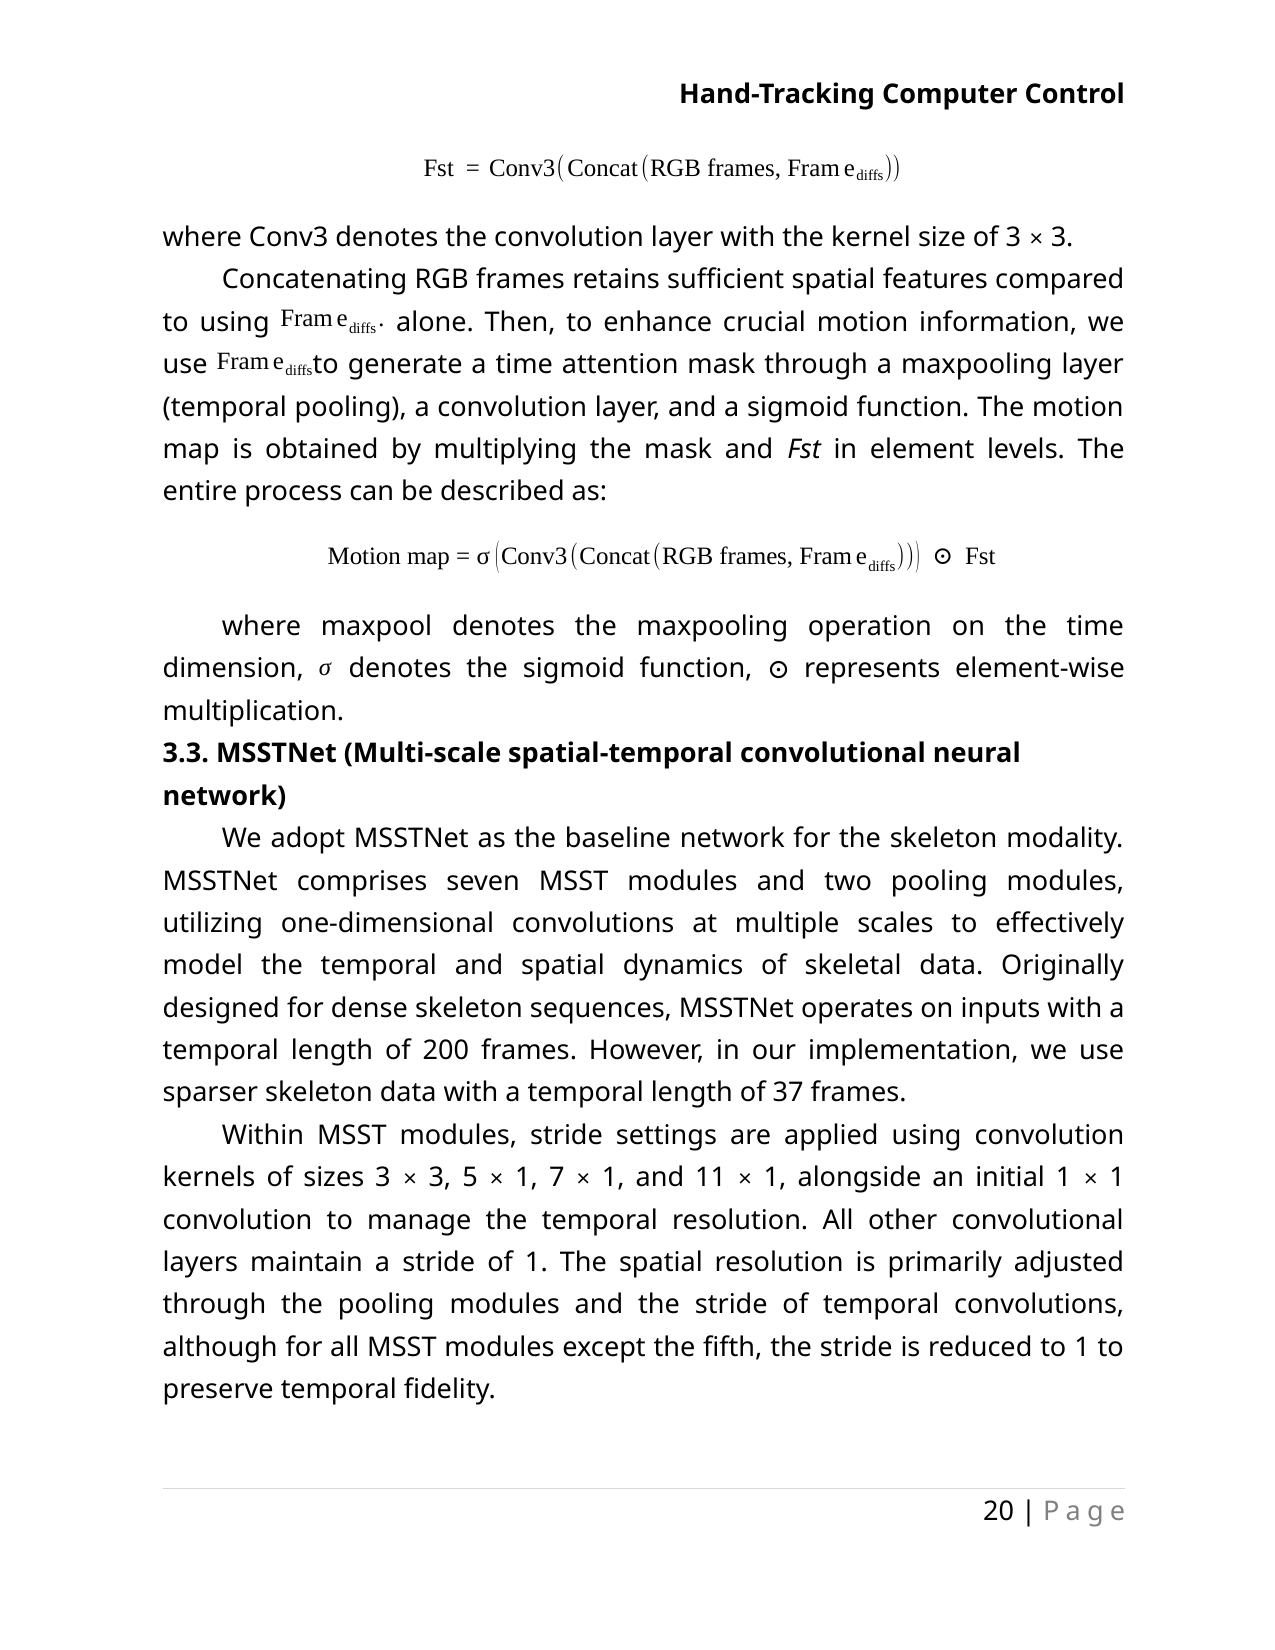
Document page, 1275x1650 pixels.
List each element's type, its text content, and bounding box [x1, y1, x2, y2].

text where Conv3 denotes the convolution layer with the kernel size of 3 × 3. [162, 217, 1125, 254]
subtitle 3.3. MSSTNet (Multi-scale spatial-temporal convolutional neural network) [162, 734, 1125, 813]
text Concatenating RGB frames retains sufficient spatial features compared to using alone. Then, to enhance crucial motion information, we use to generate a time attention mask through a maxpooling layer (temporal pooling), a convolution layer, and a sigmoid function. The motion map is obtained by multiplying the mask and Fst in element levels. The entire process can be described as: [162, 260, 1125, 509]
text Within MSST modules, stride settings are applied using convolution kernels of sizes 3 × 3, 5 × 1, 7 × 1, and 11 × 1, alongside an initial 1 × 1 convolution to manage the temporal resolution. All other convolutional layers maintain a stride of 1. The spatial resolution is primarily adjusted through the pooling modules and the stride of temporal convolutions, although for all MSST modules except the fifth, the stride is reduced to 1 to preserve temporal fidelity. [162, 1115, 1125, 1407]
text We adopt MSSTNet as the baseline network for the skeleton modality. MSSTNet comprises seven MSST modules and two pooling modules, utilizing one-dimensional convolutions at multiple scales to effectively model the temporal and spatial dynamics of skeletal data. Originally designed for dense skeleton sequences, MSSTNet operates on inputs with a temporal length of 200 frames. However, in our implementation, we use sparser skeleton data with a temporal length of 37 frames. [162, 818, 1125, 1110]
text where maxpool denotes the maxpooling operation on the time dimension, denotes the sigmoid function, ⊙ represents element-wise multiplication. [162, 607, 1125, 728]
